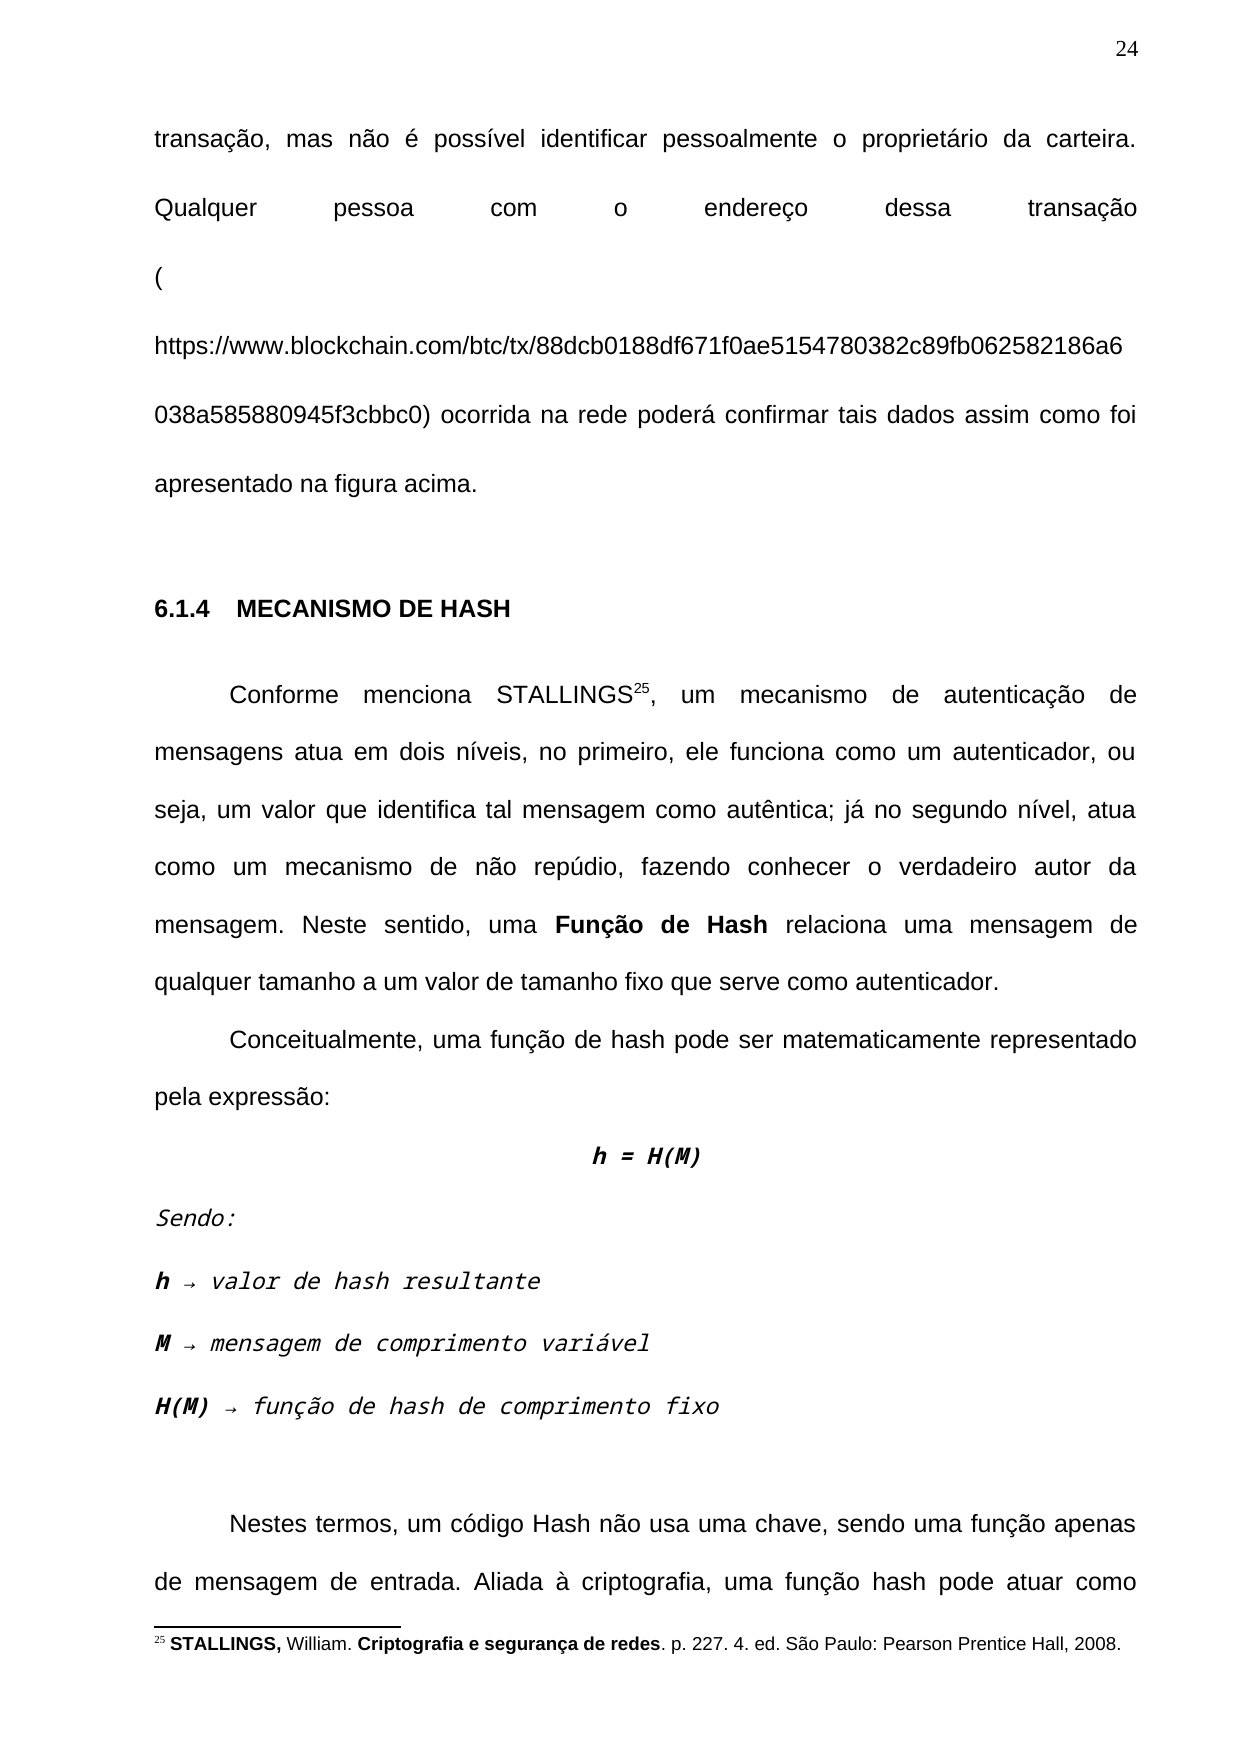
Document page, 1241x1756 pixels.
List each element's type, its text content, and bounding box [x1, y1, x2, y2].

text h = H(M) [154, 1140, 1138, 1171]
text h → valor de hash resultante [154, 1265, 1138, 1296]
text M → mensagem de comprimento variável [154, 1327, 1138, 1359]
text Conceitualmente, uma função de hash pode ser matematicamente representado pela expressão: [154, 1025, 1138, 1111]
text H(M) → função de hash de comprimento fixo [154, 1390, 1138, 1421]
text Sendo: [154, 1202, 1138, 1234]
subtitle 6.1.4 MECANISMO DE HASH [154, 594, 1138, 622]
text Conforme menciona STALLINGS, um mecanismo de autenticação de mensagens atua em dois níveis, no primeiro, ele funciona como um autenticador, ou seja, um valor que identifica tal mensagem como autêntica; já no segundo nível, atua como um mecanismo de não repúdio, fazendo conhecer o verdadeiro autor da mensagem. Neste sentido, uma Função de Hash relaciona uma mensagem de qualquer tamanho a um valor de tamanho fixo que serve como autenticador. [154, 680, 1138, 996]
